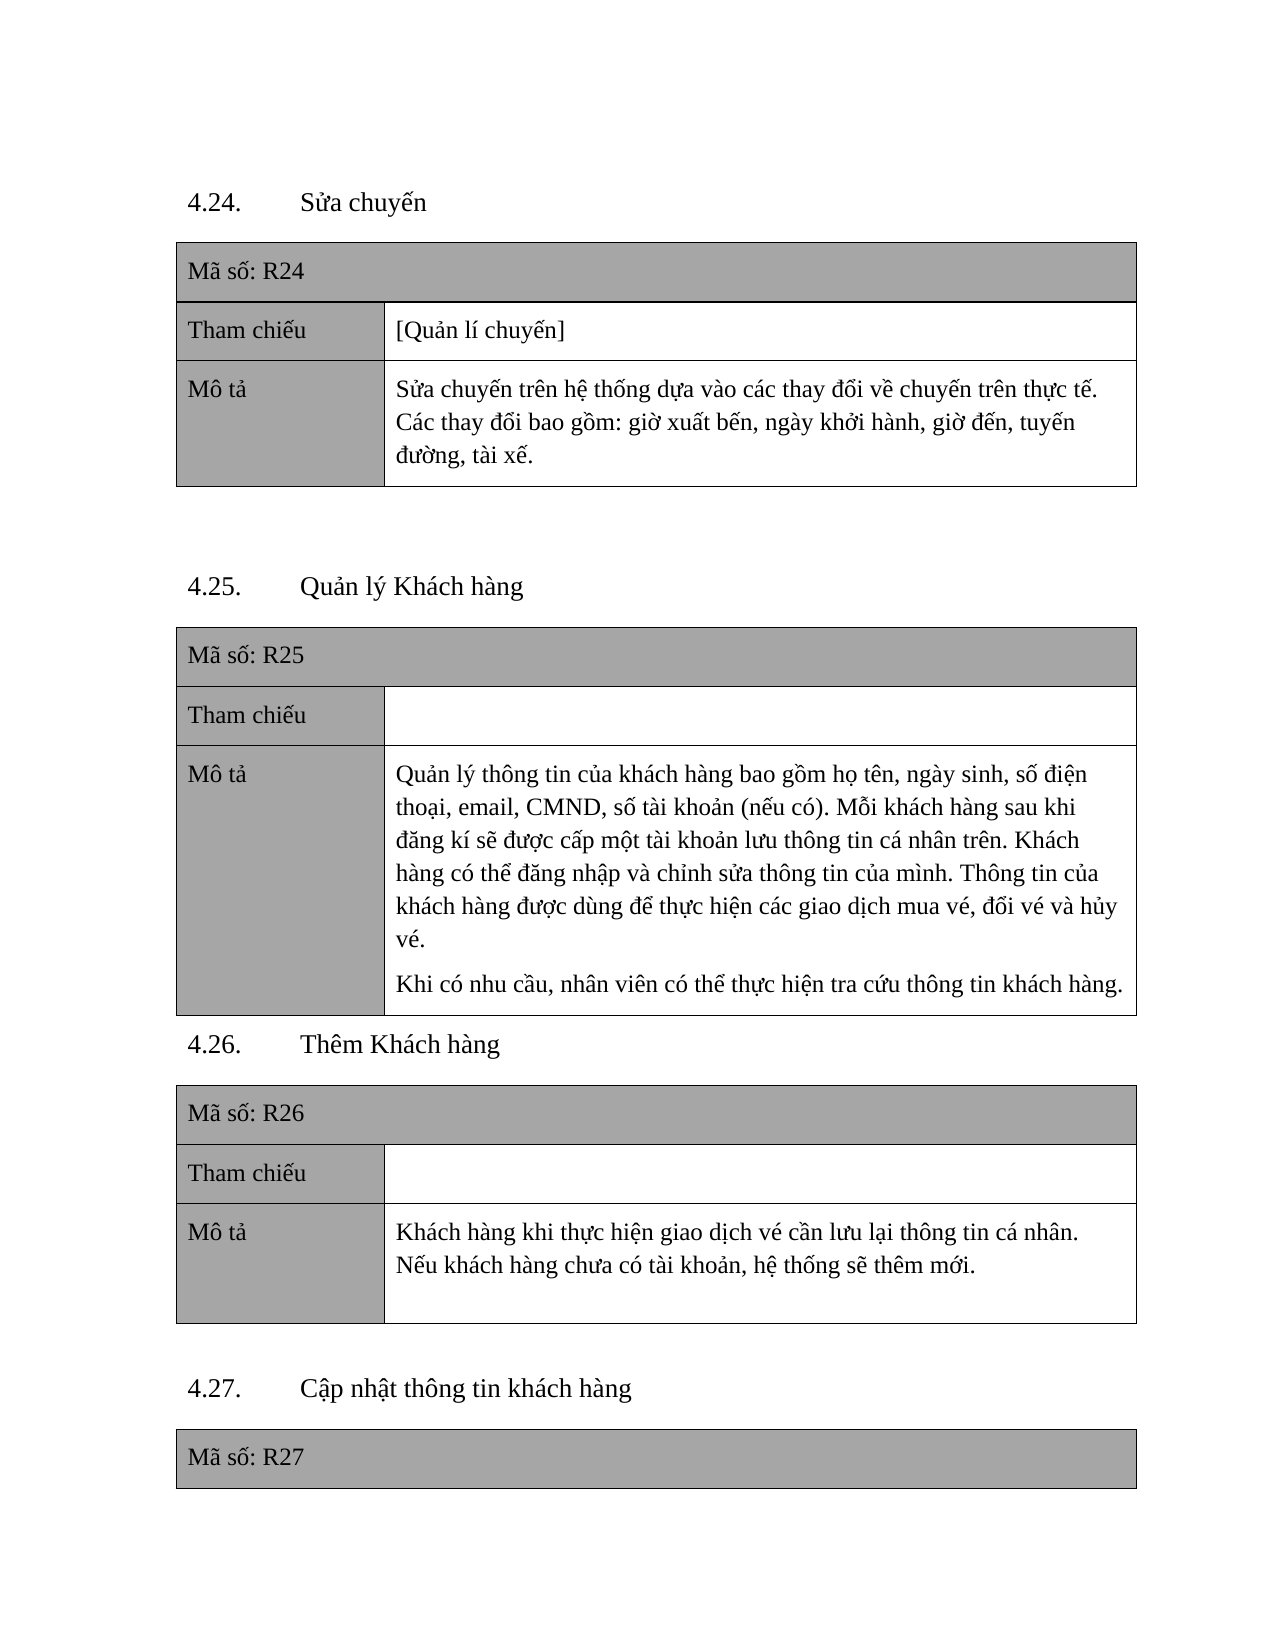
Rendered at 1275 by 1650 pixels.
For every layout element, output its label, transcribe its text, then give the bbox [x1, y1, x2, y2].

table_cell Tham chiếu [177, 1145, 384, 1203]
table_cell Mô tả [177, 746, 384, 1015]
table_cell Mô tả [177, 361, 384, 486]
table_cell [385, 687, 1136, 745]
table_cell [Quản lí chuyến] [385, 303, 1136, 360]
table_cell Quản lý thông tin của khách hàng bao gồm họ tên, ngày sinh, số điện thoại, email, CMND, số tài khoản (nếu có). Mỗi khách hàng sau khi đăng kí sẽ được cấp một tài khoản lưu thông tin cá nhân trên. Khách hàng có thể đăng nhập và chỉnh sửa thông tin của mình. Thông tin của khách hàng được dùng để thực hiện các giao dịch mua vé, đổi vé và hủy vé. Khi có nhu cầu, nhân viên có thể thực hiện tra cứu thông tin khách hàng. [385, 746, 1136, 1015]
table_header Mã số: R24 [177, 243, 1136, 301]
table_cell Tham chiếu [177, 687, 384, 745]
table_cell [385, 1145, 1136, 1203]
list Thêm Khách hàng [187, 1028, 1125, 1059]
list Sửa chuyến [187, 186, 1125, 217]
table_header Mã số: R26 [177, 1086, 1136, 1144]
list Quản lý Khách hàng [187, 571, 1125, 602]
table_cell Tham chiếu [177, 303, 384, 360]
table_cell Khách hàng khi thực hiện giao dịch vé cần lưu lại thông tin cá nhân. Nếu khách hàng chưa có tài khoản, hệ thống sẽ thêm mới. [385, 1204, 1136, 1323]
table_cell Mô tả [177, 1204, 384, 1323]
list Cập nhật thông tin khách hàng [187, 1372, 1125, 1403]
table_header Mã số: R27 [177, 1430, 1136, 1488]
table_header Mã số: R25 [177, 628, 1136, 686]
table_cell Sửa chuyến trên hệ thống dựa vào các thay đổi về chuyến trên thực tế. Các thay đổi bao gồm: giờ xuất bến, ngày khởi hành, giờ đến, tuyến đường, tài xế. [385, 361, 1136, 486]
